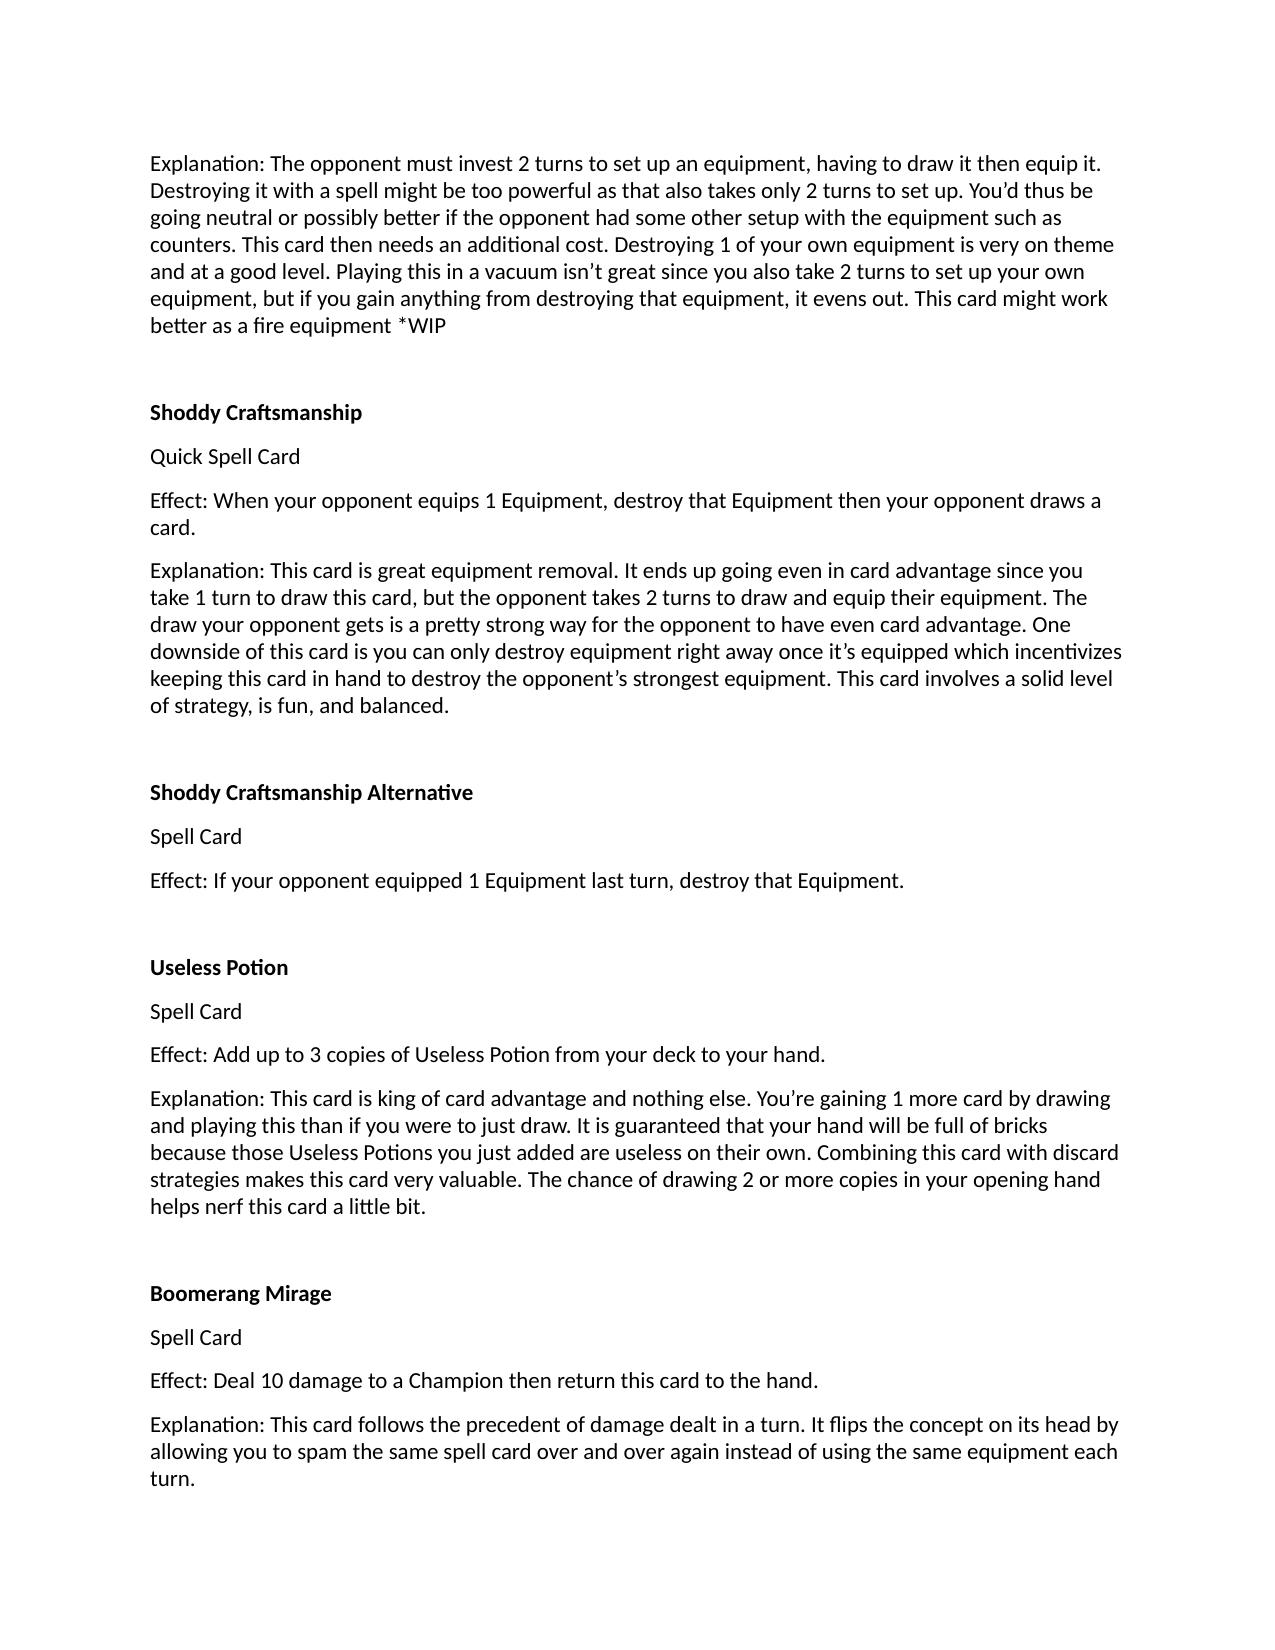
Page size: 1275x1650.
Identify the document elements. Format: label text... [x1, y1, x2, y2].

text Explanation: The opponent must invest 2 turns to set up an equipment, having to draw it then equip it. Destroying it with a spell might be too powerful as that also takes only 2 turns to set up. You’d thus be going neutral or possibly better if the opponent had some other setup with the equipment such as counters. This card then needs an additional cost. Destroying 1 of your own equipment is very on theme and at a good level. Playing this in a vacuum isn’t great since you also take 2 turns to set up your own equipment, but if you gain anything from destroying that equipment, it evens out. This card might work better as a fire equipment *WIP [150, 150, 1125, 339]
text Boomerang Mirage [150, 1280, 1125, 1307]
text Spell Card [150, 1324, 1125, 1351]
text Shoddy Craftsmanship [150, 399, 1125, 426]
text Useless Potion [150, 954, 1125, 981]
text Explanation: This card is great equipment removal. It ends up going even in card advantage since you take 1 turn to draw this card, but the opponent takes 2 turns to draw and equip their equipment. The draw your opponent gets is a pretty strong way for the opponent to have even card advantage. One downside of this card is you can only destroy equipment right away once it’s equipped which incentivizes keeping this card in hand to destroy the opponent’s strongest equipment. This card involves a solid level of strategy, is fun, and balanced. [150, 557, 1125, 719]
text Shoddy Craftsmanship Alternative [150, 779, 1125, 806]
text Effect: Add up to 3 copies of Useless Potion from your deck to your hand. [150, 1041, 1125, 1068]
text Spell Card [150, 997, 1125, 1024]
text Spell Card [150, 823, 1125, 850]
text Effect: When your opponent equips 1 Equipment, destroy that Equipment then your opponent draws a card. [150, 486, 1125, 540]
text Effect: If your opponent equipped 1 Equipment last turn, destroy that Equipment. [150, 867, 1125, 893]
text Effect: Deal 10 damage to a Champion then return this card to the hand. [150, 1367, 1125, 1394]
text Quick Spell Card [150, 443, 1125, 470]
